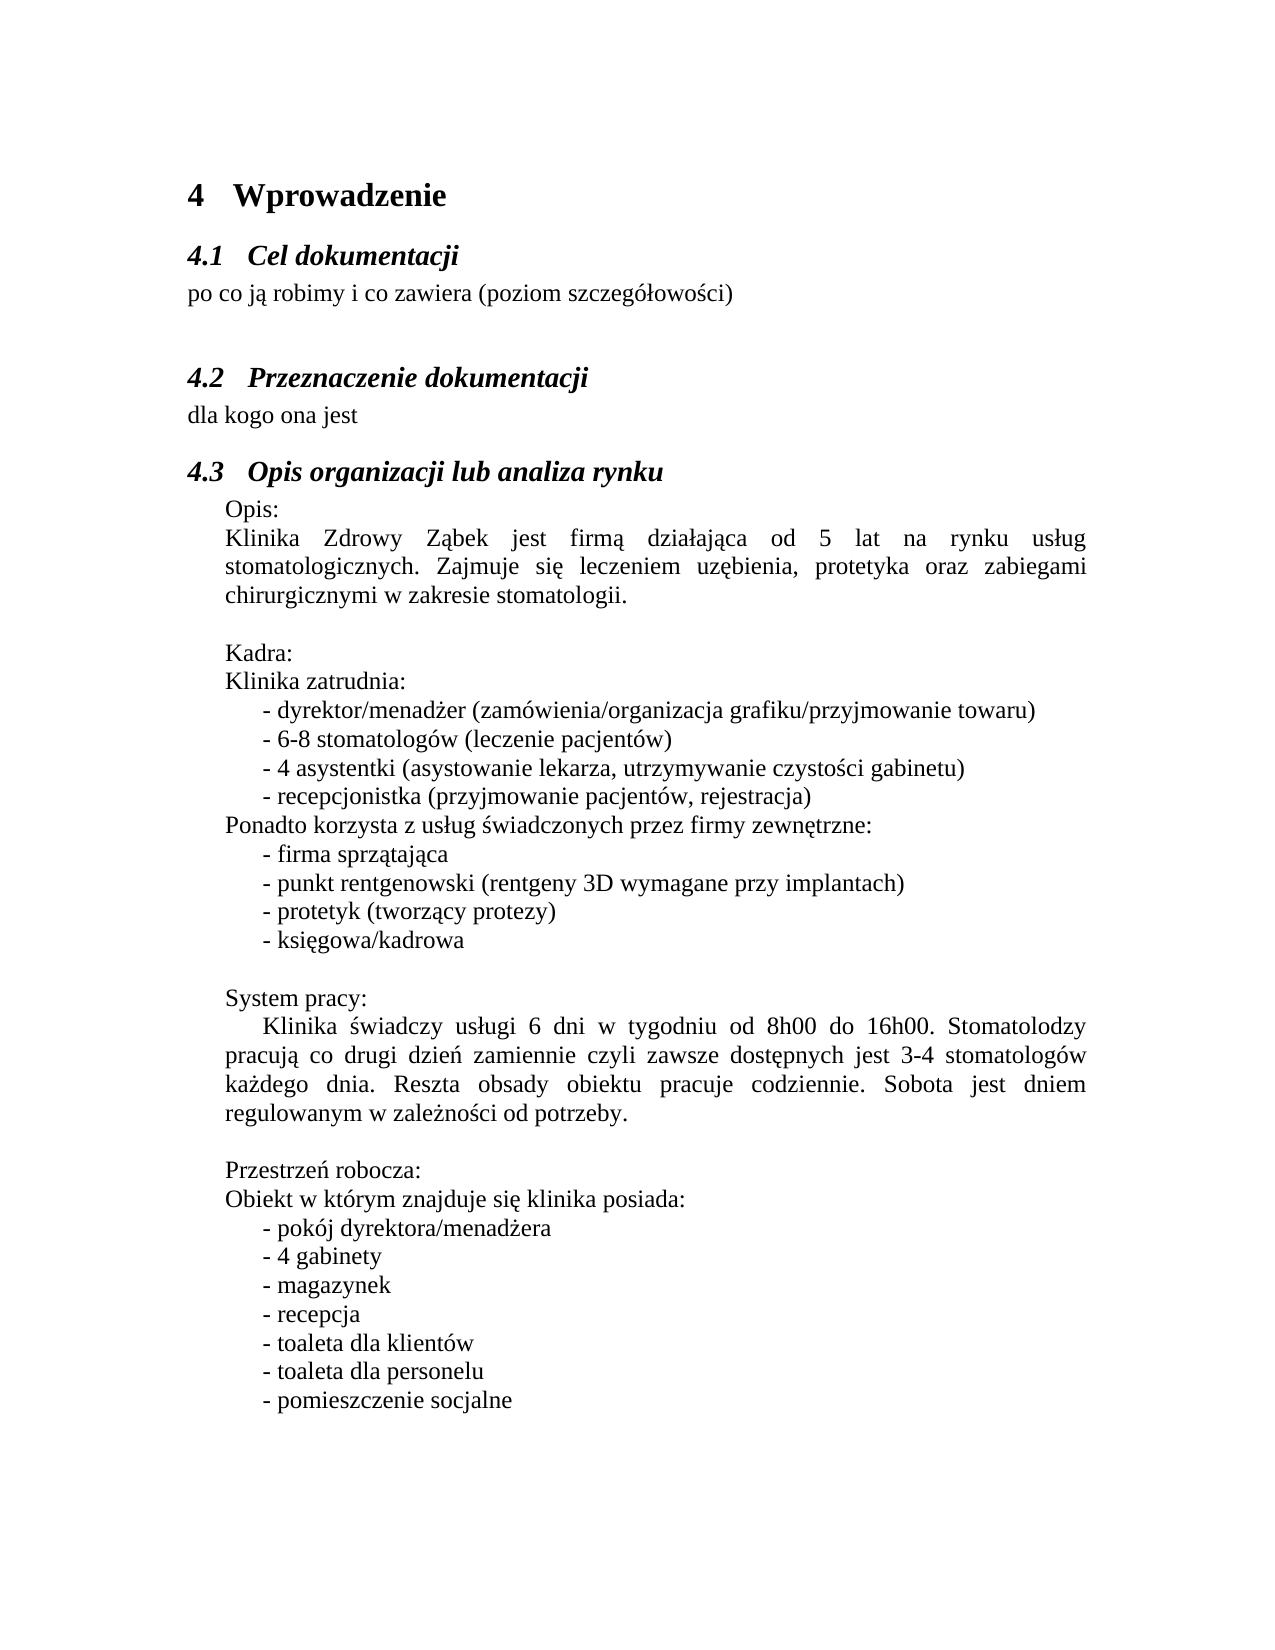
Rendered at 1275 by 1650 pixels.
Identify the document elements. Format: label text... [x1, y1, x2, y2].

text dla kogo ona jest [187, 400, 1087, 429]
list - 4 gabinety [225, 1241, 1087, 1270]
list System pracy: [225, 983, 1087, 1011]
list Kadra: [225, 638, 1087, 666]
subtitle Przeznaczenie dokumentacji [187, 361, 1087, 394]
list - dyrektor/menadżer (zamówienia/organizacja grafiku/przyjmowanie towaru) [225, 695, 1087, 724]
list - punkt rentgenowski (rentgeny 3D wymagane przy implantach) [225, 868, 1087, 896]
list - magazynek [225, 1270, 1087, 1299]
list Klinika Zdrowy Ząbek jest firmą działająca od 5 lat na rynku usług stomatologicznych. Zajmuje się leczeniem uzębienia, protetyka oraz zabiegami chirurgicznymi w zakresie stomatologii. [225, 523, 1087, 609]
list Obiekt w którym znajduje się klinika posiada: [225, 1184, 1087, 1213]
text po co ją robimy i co zawiera (poziom szczegółowości) [187, 278, 1087, 307]
list Ponadto korzysta z usług świadczonych przez firmy zewnętrzne: [225, 810, 1087, 839]
list - księgowa/kadrowa [225, 925, 1087, 954]
list Przestrzeń robocza: [225, 1155, 1087, 1184]
list Klinika świadczy usługi 6 dni w tygodniu od 8h00 do 16h00. Stomatolodzy pracują co drugi dzień zamiennie czyli zawsze dostępnych jest 3-4 stomatologów każdego dnia. Reszta obsady obiektu pracuje codziennie. Sobota jest dniem regulowanym w zależności od potrzeby. [225, 1011, 1087, 1126]
list Klinika zatrudnia: [225, 666, 1087, 695]
subtitle Wprowadzenie [187, 175, 1087, 213]
list - toaleta dla klientów [225, 1328, 1087, 1356]
list - 6-8 stomatologów (leczenie pacjentów) [225, 724, 1087, 753]
list - recepcja [225, 1299, 1087, 1328]
subtitle Opis organizacji lub analiza rynku [187, 454, 1087, 488]
list Opis: [225, 494, 1087, 523]
list - firma sprzątająca [225, 839, 1087, 868]
subtitle Cel dokumentacji [187, 238, 1087, 272]
list - toaleta dla personelu [225, 1356, 1087, 1385]
list - pomieszczenie socjalne [225, 1385, 1087, 1414]
list - 4 asystentki (asystowanie lekarza, utrzymywanie czystości gabinetu) [225, 753, 1087, 781]
list - recepcjonistka (przyjmowanie pacjentów, rejestracja) [225, 781, 1087, 810]
list - pokój dyrektora/menadżera [225, 1213, 1087, 1241]
list - protetyk (tworzący protezy) [225, 896, 1087, 925]
